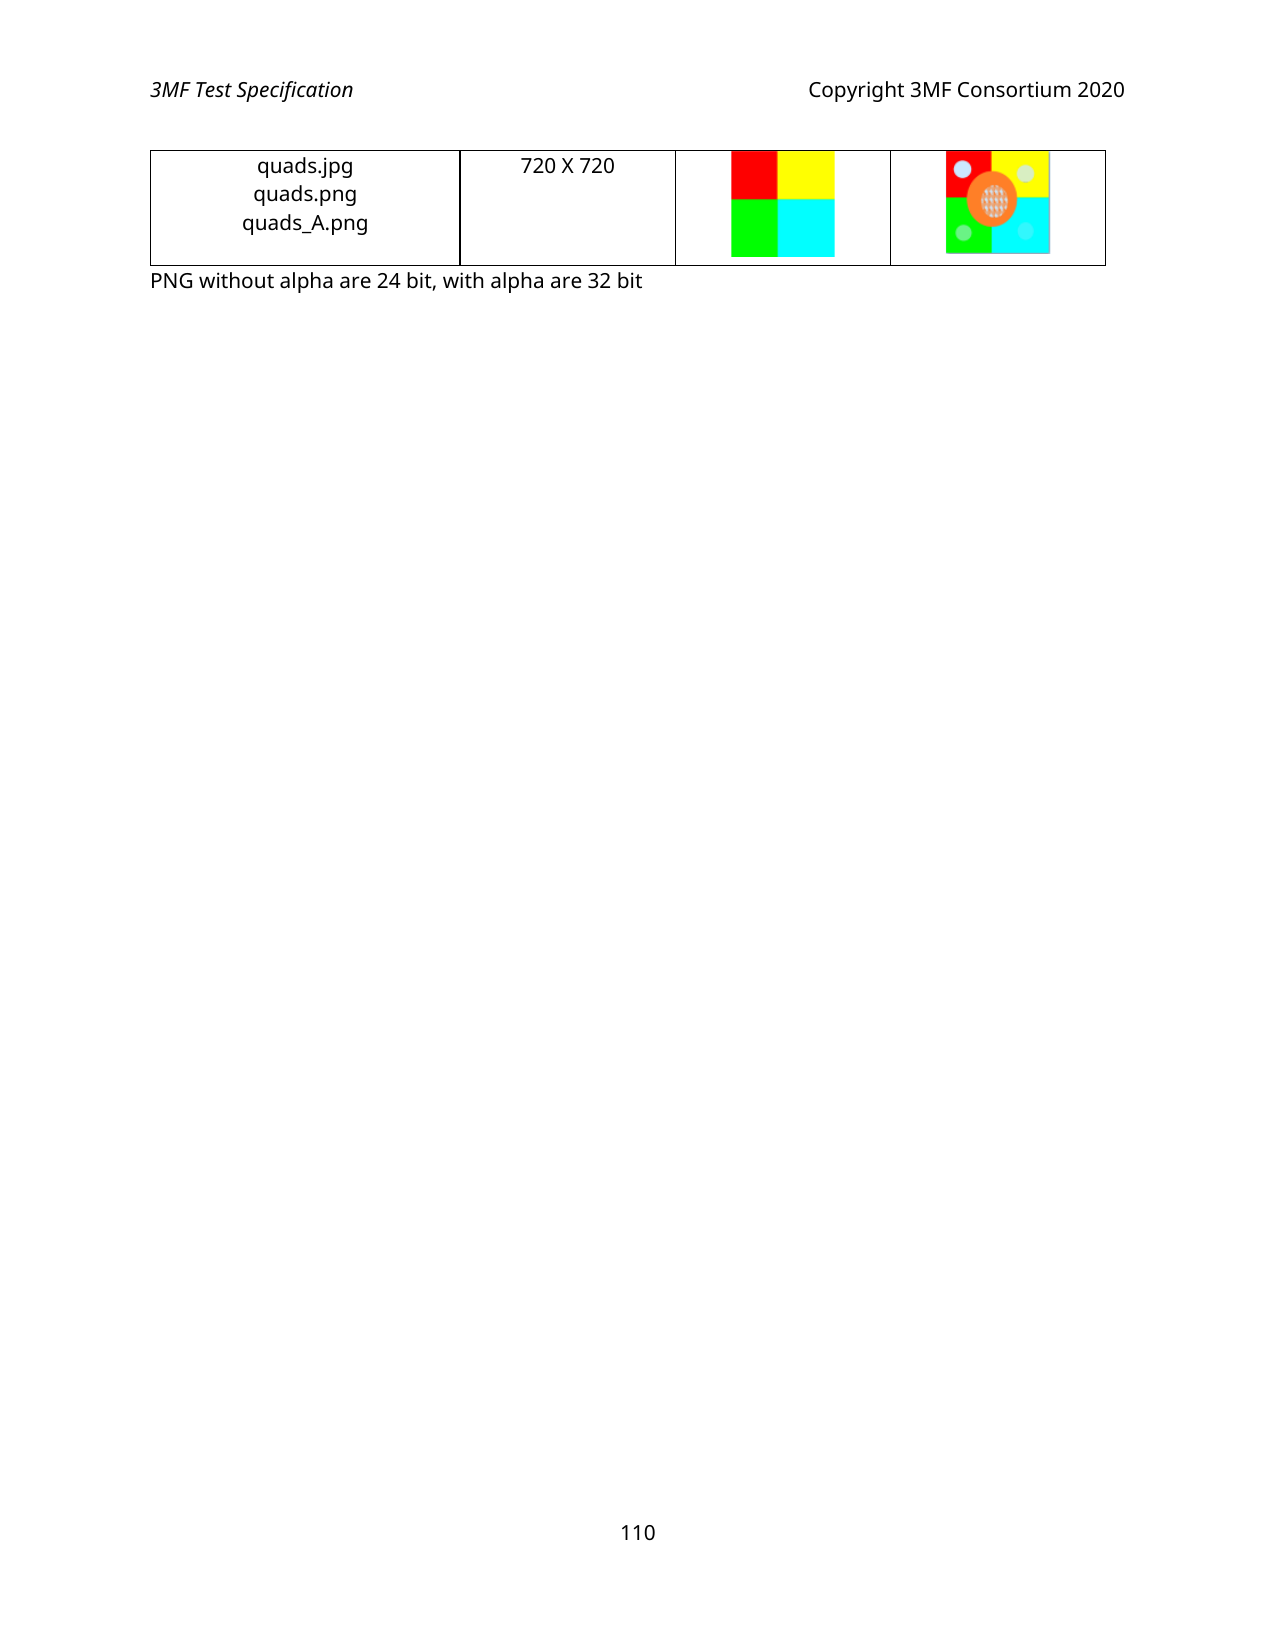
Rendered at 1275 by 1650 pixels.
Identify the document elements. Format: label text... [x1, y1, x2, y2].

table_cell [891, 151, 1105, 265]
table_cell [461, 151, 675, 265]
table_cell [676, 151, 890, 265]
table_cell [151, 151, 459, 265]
text PNG without alpha are 24 bit, with alpha are 32 bit [150, 266, 1125, 294]
